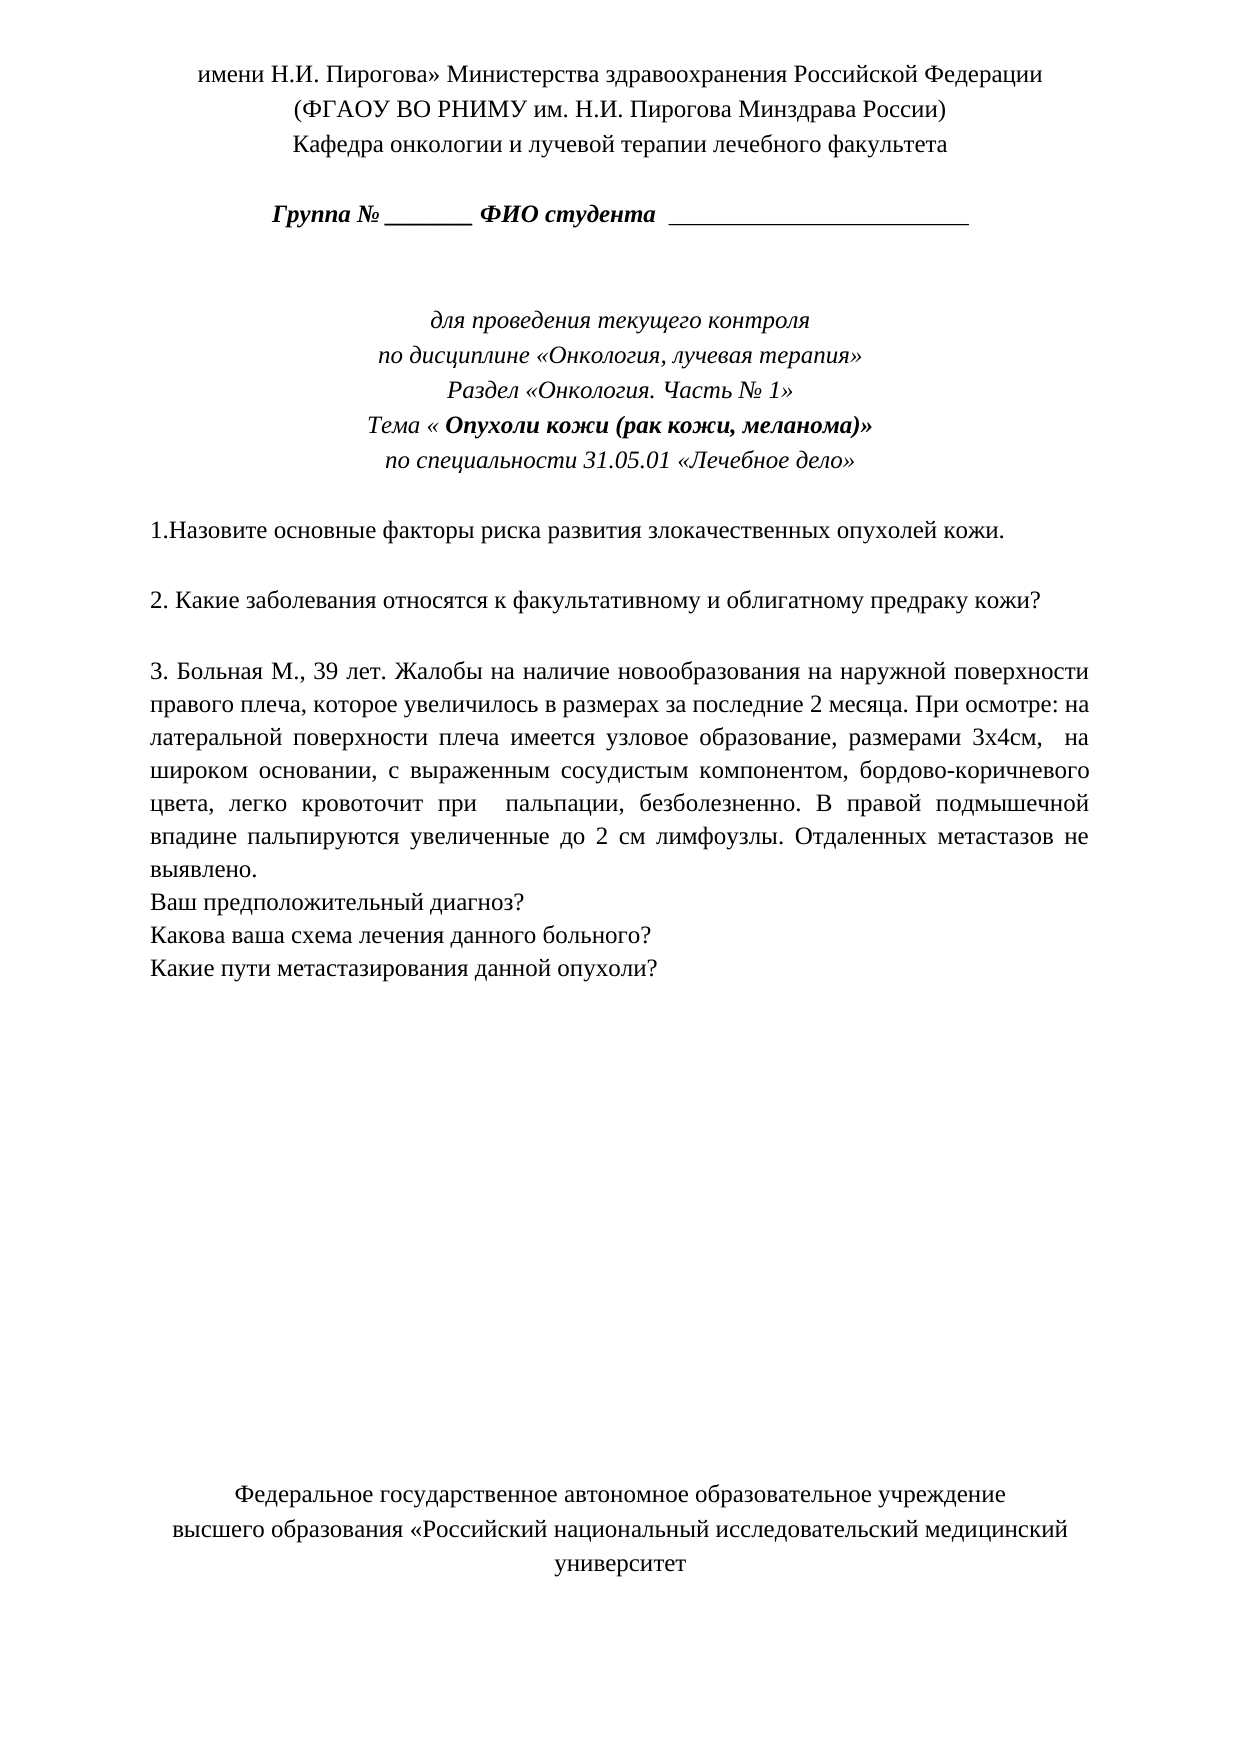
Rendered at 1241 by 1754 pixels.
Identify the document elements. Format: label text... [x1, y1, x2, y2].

text Какова ваша схема лечения данного больного? [150, 920, 1090, 949]
text 2. Какие заболевания относятся к факультативному и облигатному предраку кожи? [150, 586, 1090, 614]
text 3. Больная М., 39 лет. Жалобы на наличие новообразования на наружной поверхности правого плеча, которое увеличилось в размерах за последние 2 месяца. При осмотре: на латеральной поверхности плеча имеется узловое образование, размерами 3х4см, на широком основании, с выраженным сосудистым компонентом, бордово-коричневого цвета, легко кровоточит при пальпации, безболезненно. В правой подмышечной впадине пальпируются увеличенные до 2 см лимфоузлы. Отдаленных метастазов не выявлено. [150, 656, 1090, 883]
text для проведения текущего контроля [150, 305, 1090, 333]
text Раздел «Онкология. Часть № 1» [150, 375, 1090, 404]
text Кафедра онкологии и лучевой терапии лечебного факультета [150, 129, 1090, 158]
text высшего образования «Российский национальный исследовательский медицинский университет [150, 1514, 1090, 1576]
text по дисциплине «Онкология, лучевая терапия» [150, 340, 1090, 368]
text (ФГАОУ ВО РНИМУ им. Н.И. Пирогова Минздрава России) [150, 94, 1090, 123]
text Федеральное государственное автономное образовательное учреждение [150, 1479, 1090, 1508]
text Ваш предположительный диагноз? [150, 887, 1090, 916]
text по специальности 31.05.01 «Лечебное дело» [150, 445, 1090, 474]
text Тема « Опухоли кожи (рак кожи, меланома)» [150, 410, 1090, 439]
text Группа № _______ ФИО студента ________________________ [150, 199, 1090, 228]
text имени Н.И. Пирогова» Министерства здравоохранения Российской Федерации [150, 59, 1090, 88]
text 1.Назовите основные факторы риска развития злокачественных опухолей кожи. [150, 515, 1090, 544]
text Какие пути метастазирования данной опухоли? [150, 953, 1090, 982]
